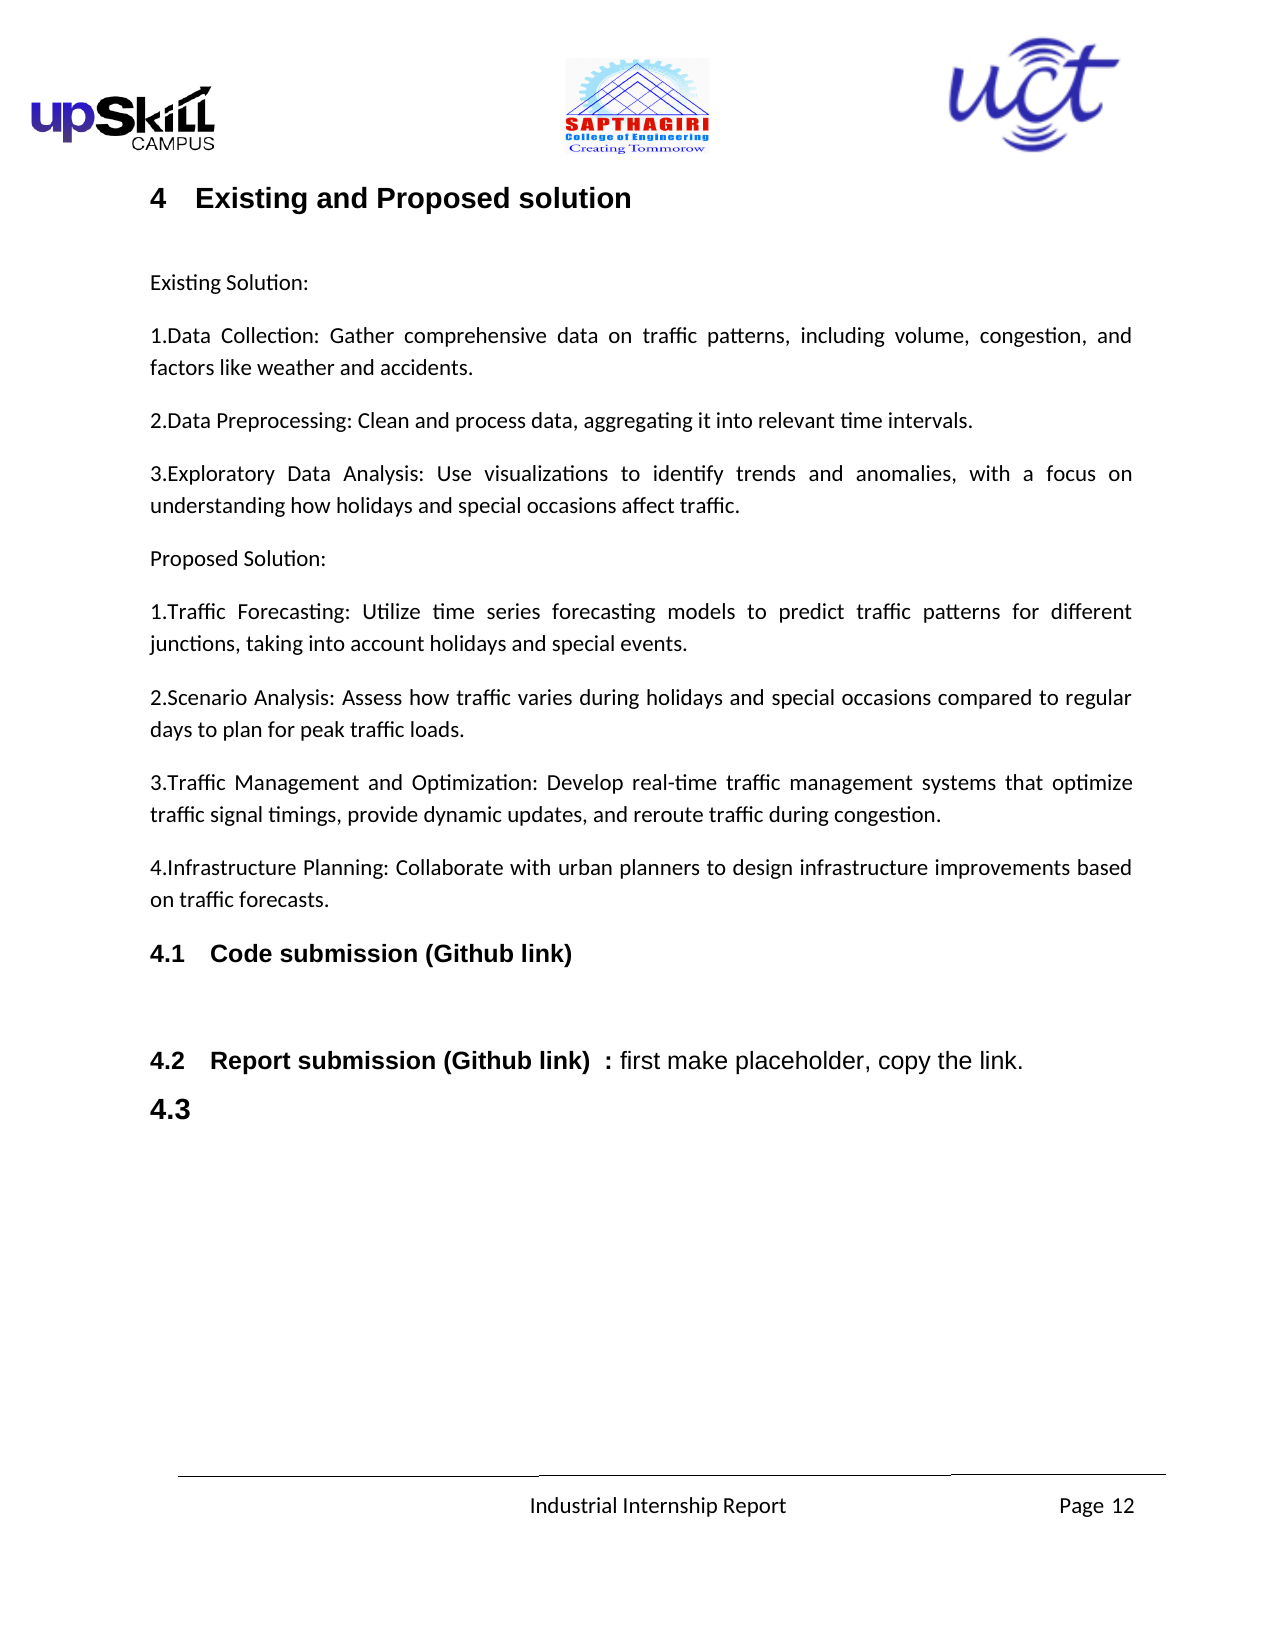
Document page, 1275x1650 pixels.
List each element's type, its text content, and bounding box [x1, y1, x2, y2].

subtitle Existing and Proposed solution [150, 181, 1134, 215]
subtitle Code submission (Github link) [150, 942, 1134, 967]
picture [946, 28, 1125, 154]
text 2.Scenario Analysis: Assess how traffic varies during holidays and special occasions compared to regular days to plan for peak traffic loads. [150, 683, 1134, 743]
text Existing Solution: [150, 268, 1134, 296]
text Proposed Solution: [150, 544, 1134, 572]
text 1.Traffic Forecasting: Utilize time series forecasting models to predict traffic patterns for different junctions, taking into account holidays and special events. [150, 597, 1134, 658]
picture [565, 58, 710, 154]
text 3.Traffic Management and Optimization: Develop real-time traffic management systems that optimize traffic signal timings, provide dynamic updates, and reroute traffic during congestion. [150, 768, 1134, 828]
text 2.Data Preprocessing: Clean and process data, aggregating it into relevant time intervals. [150, 406, 1134, 434]
subtitle Report submission (Github link) : first make placeholder, copy the link. [150, 1049, 1134, 1074]
text 4.Infrastructure Planning: Collaborate with urban planners to design infrastructure improvements based on traffic forecasts. [150, 853, 1134, 913]
picture [0, 73, 246, 154]
text 1.Data Collection: Gather comprehensive data on traffic patterns, including volume, congestion, and factors like weather and accidents. [150, 321, 1134, 381]
text 3.Exploratory Data Analysis: Use visualizations to identify trends and anomalies, with a focus on understanding how holidays and special occasions affect traffic. [150, 459, 1134, 519]
